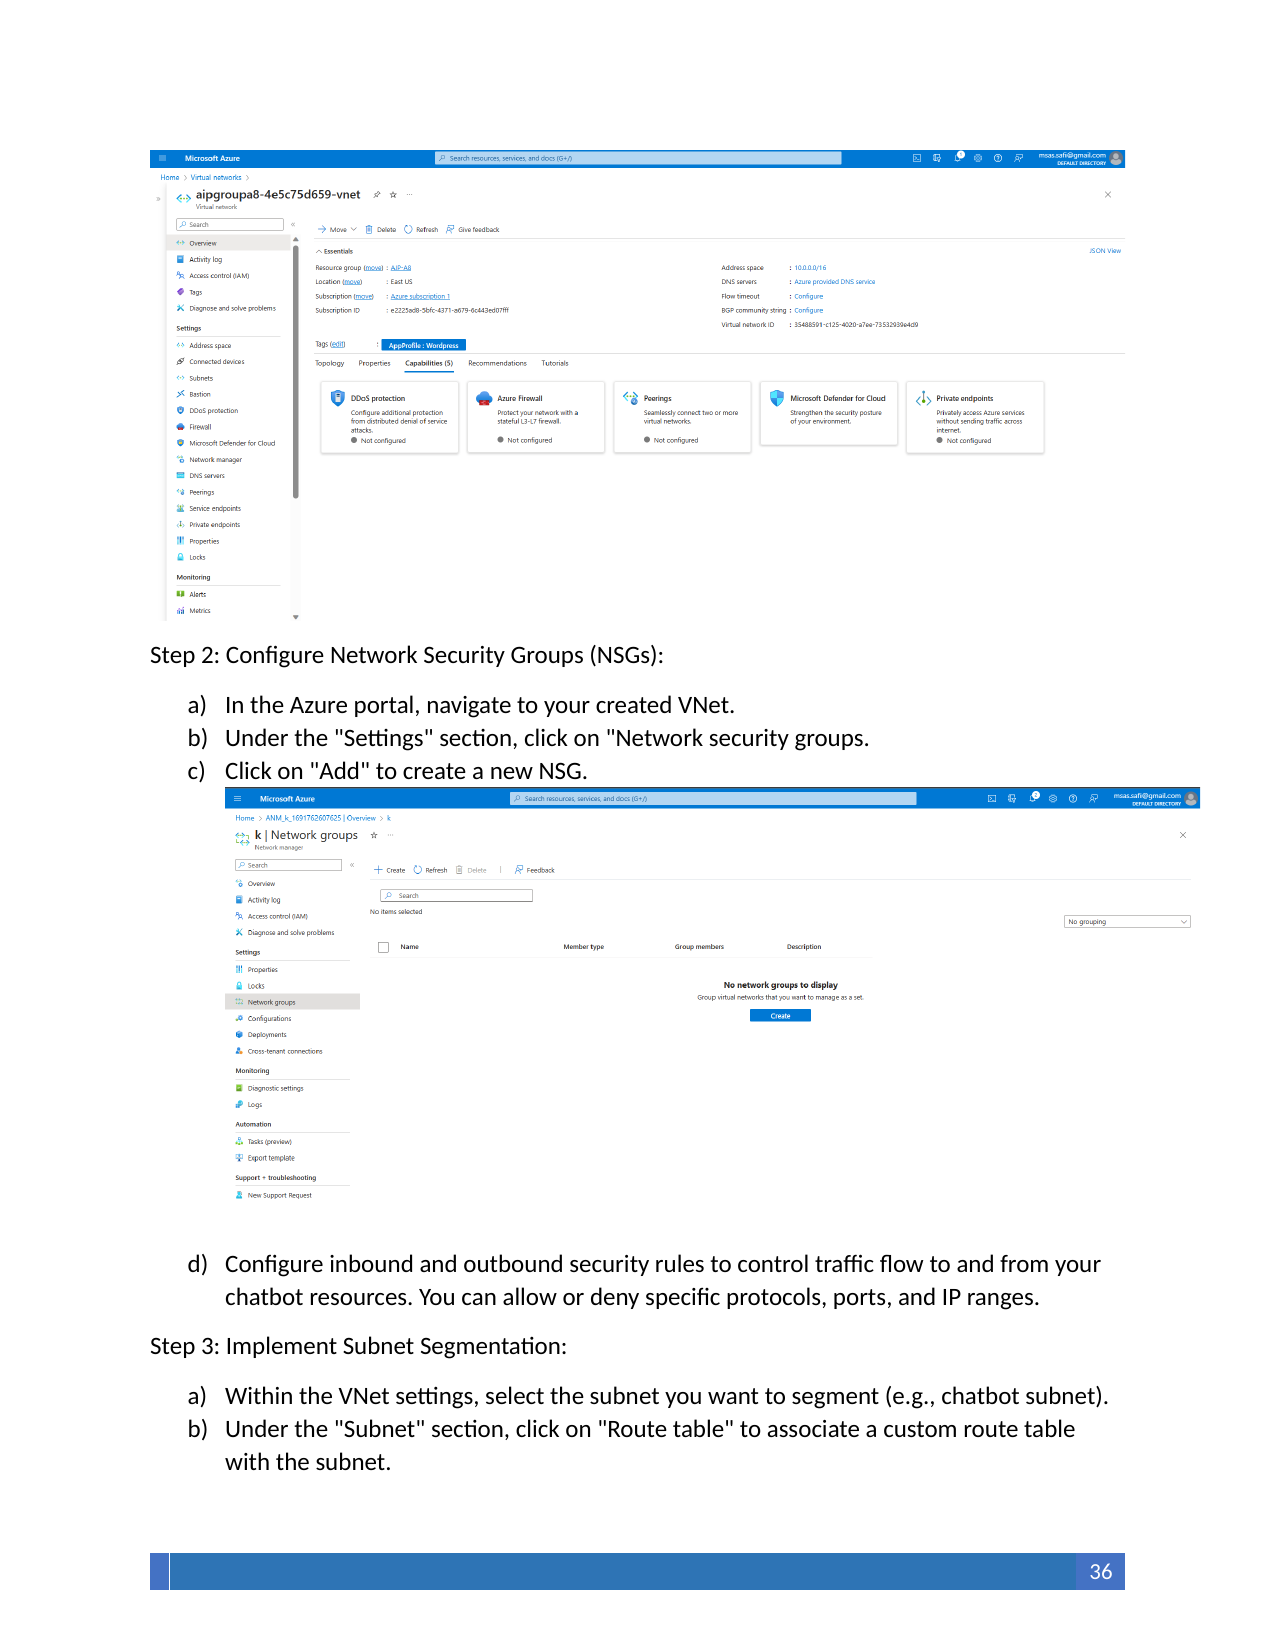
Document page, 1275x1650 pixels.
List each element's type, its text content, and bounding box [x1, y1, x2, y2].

picture [225, 787, 1200, 1246]
picture [150, 150, 1125, 621]
list In the Azure portal, navigate to your created VNet. [187, 689, 1125, 720]
text Step 2: Configure Network Security Groups (NSGs): [150, 639, 1125, 670]
list Under the "Settings" section, click on "Network security groups. [187, 722, 1125, 753]
list Configure inbound and outbound security rules to control traffic flow to and from your chatbot resources. You can allow or deny specific protocols, ports, and IP ranges. [187, 1248, 1125, 1311]
text Step 3: Implement Subnet Segmentation: [150, 1330, 1125, 1361]
list Within the VNet settings, select the subnet you want to segment (e.g., chatbot subnet). [187, 1380, 1125, 1411]
list Under the "Subnet" section, click on "Route table" to associate a custom route table with the subnet. [187, 1413, 1125, 1476]
